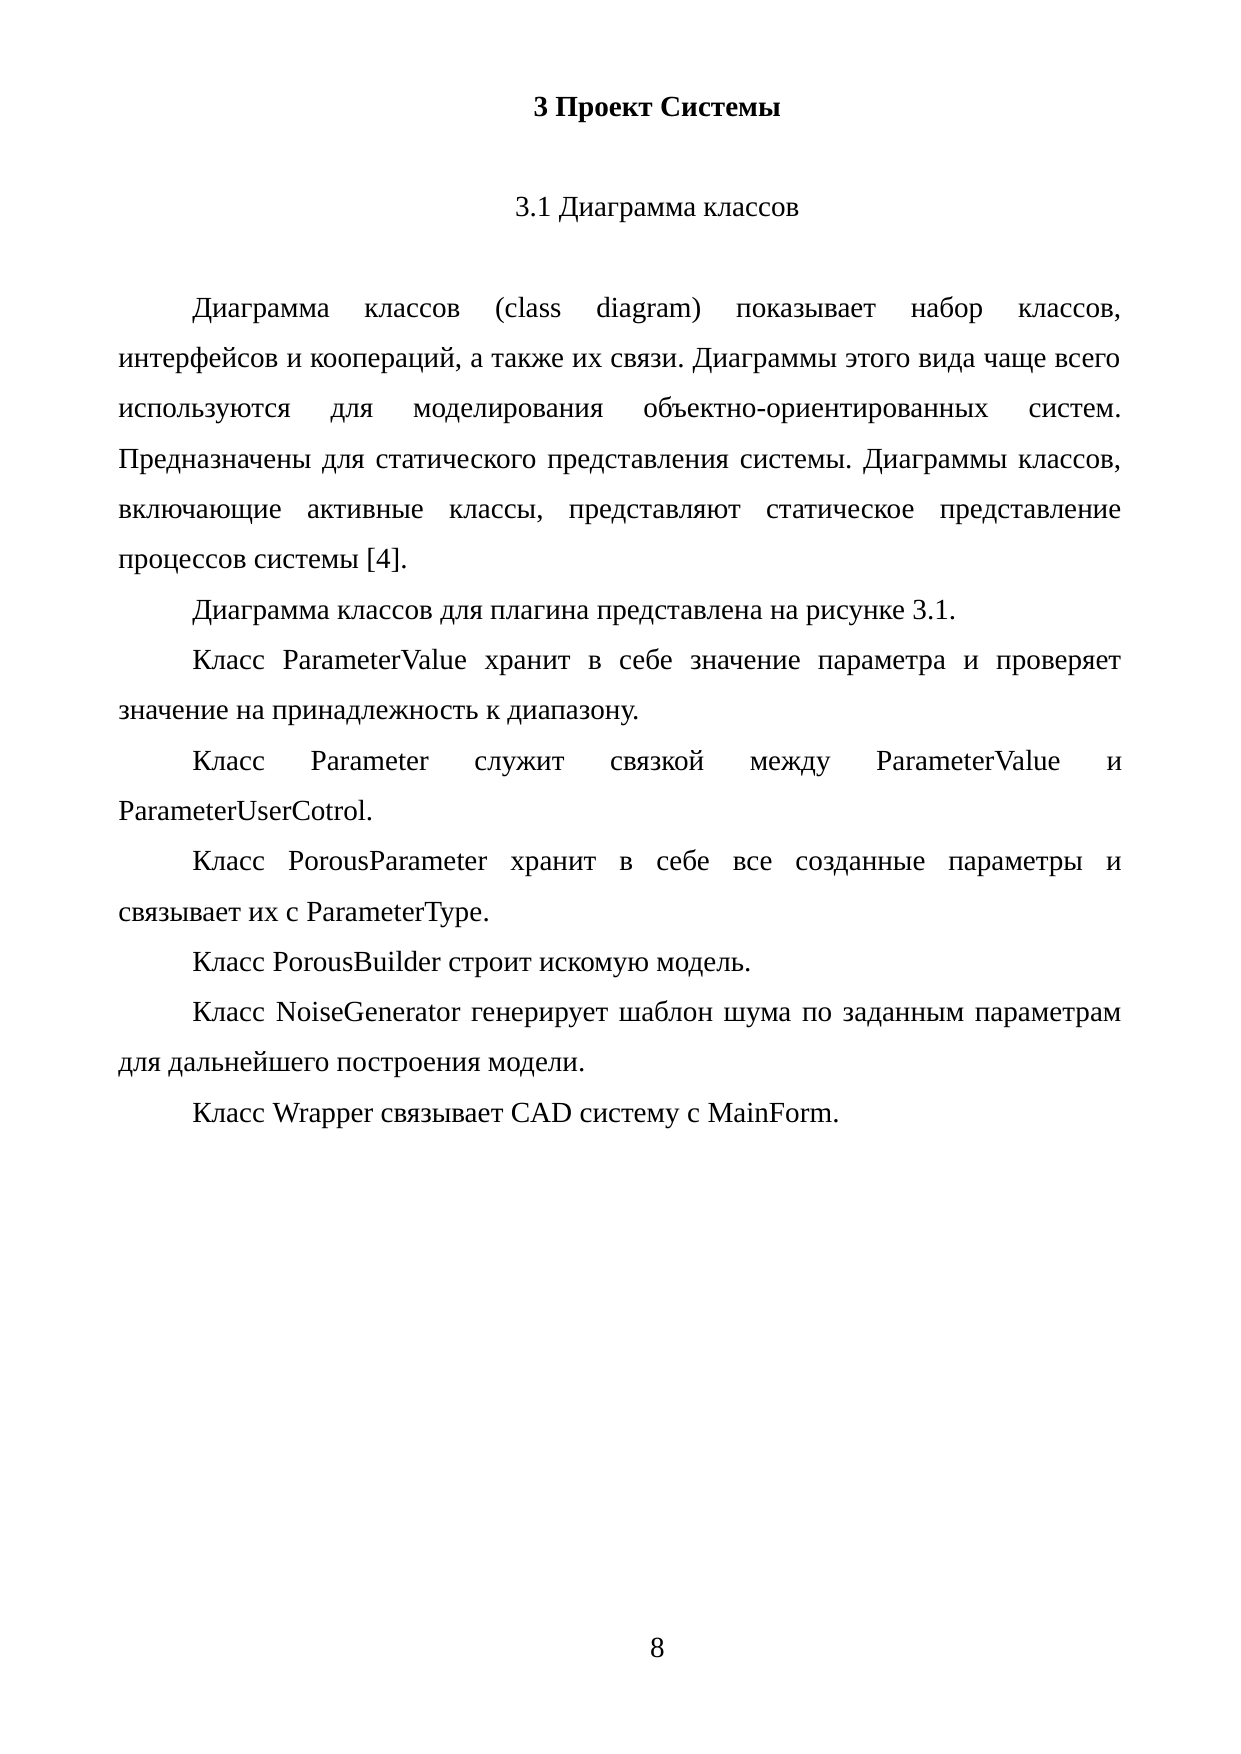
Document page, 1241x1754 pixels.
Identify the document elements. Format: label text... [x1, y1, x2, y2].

subtitle 3.1 Диаграмма классов [118, 189, 1122, 223]
text Класс PorousBuilder строит искомую модель. [118, 944, 1122, 977]
subtitle 3 Проект Системы [118, 89, 1122, 122]
text Класс PorousParameter хранит в себе все созданные параметры и связывает их с ParameterType. [118, 843, 1122, 927]
text Класс Wrapper связывает CAD систему с MainForm. [118, 1095, 1122, 1128]
text Класс NoiseGenerator генерирует шаблон шума по заданным параметрам для дальнейшего построения модели. [118, 994, 1122, 1078]
text Класс Parameter служит связкой между ParameterValue и ParameterUserCotrol. [118, 743, 1122, 827]
text Класс ParameterValue хранит в себе значение параметра и проверяет значение на принадлежность к диапазону. [118, 642, 1122, 726]
text Диаграмма классов (class diagram) показывает набор классов, интерфейсов и коопераций, а также их связи. Диаграммы этого вида чаще всего используются для моделирования объектно-ориентированных систем. Предназначены для статического представления системы. Диаграммы классов, включающие активные классы, представляют статическое представление процессов системы [4]. [118, 290, 1122, 575]
text Диаграмма классов для плагина представлена на рисунке 3.1. [118, 592, 1122, 625]
